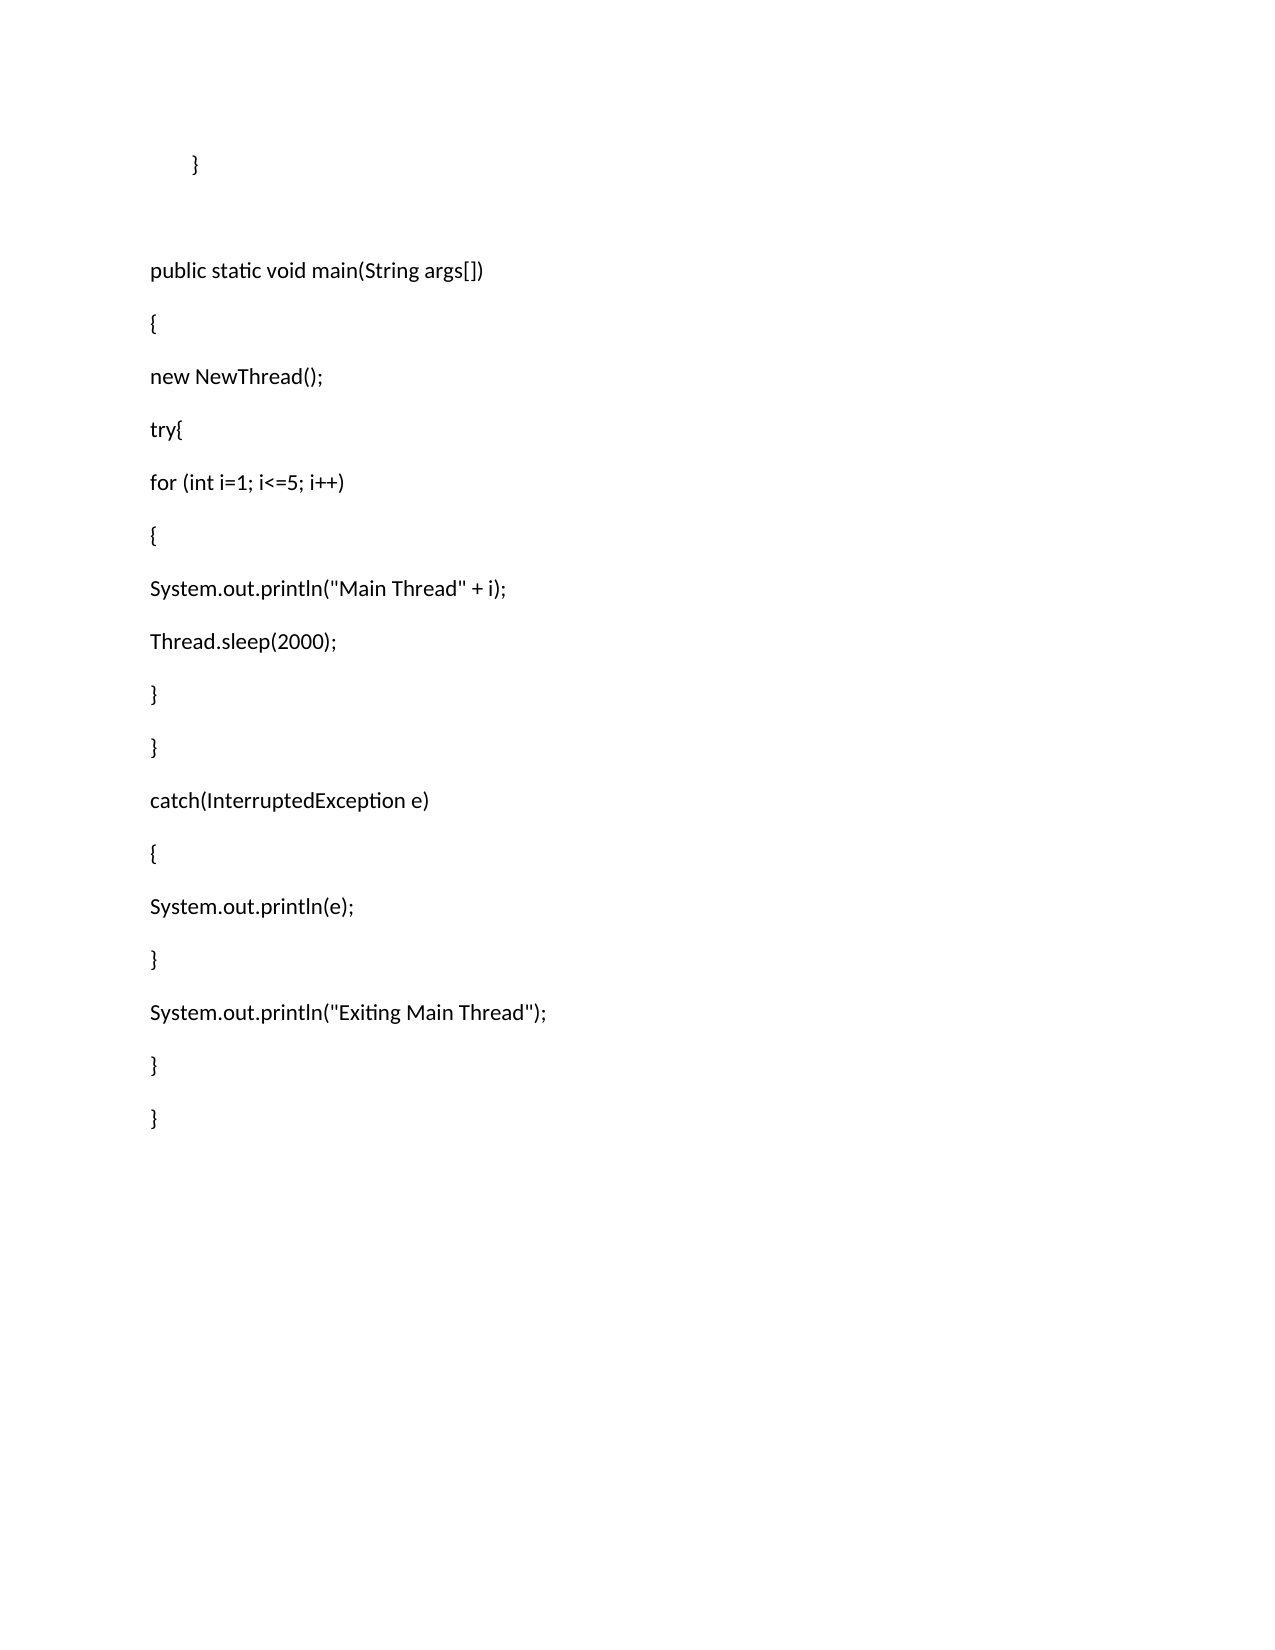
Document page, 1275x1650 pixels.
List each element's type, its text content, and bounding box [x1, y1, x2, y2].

text new NewThread(); [150, 362, 1125, 390]
text } [150, 1051, 1125, 1079]
text } [150, 945, 1125, 973]
text try{ [150, 415, 1125, 443]
text System.out.println("Exiting Main Thread"); [150, 998, 1125, 1026]
text { [150, 309, 1125, 337]
text } [150, 1104, 1125, 1132]
text for (int i=1; i<=5; i++) [150, 468, 1125, 496]
text System.out.println(e); [150, 892, 1125, 920]
text Thread.sleep(2000); [150, 627, 1125, 655]
text } [150, 733, 1125, 761]
text System.out.println("Main Thread" + i); [150, 574, 1125, 602]
text { [150, 839, 1125, 867]
text } [150, 150, 1125, 178]
text public static void main(String args[]) [150, 256, 1125, 284]
text { [150, 521, 1125, 549]
text catch(InterruptedException e) [150, 786, 1125, 814]
text } [150, 680, 1125, 708]
